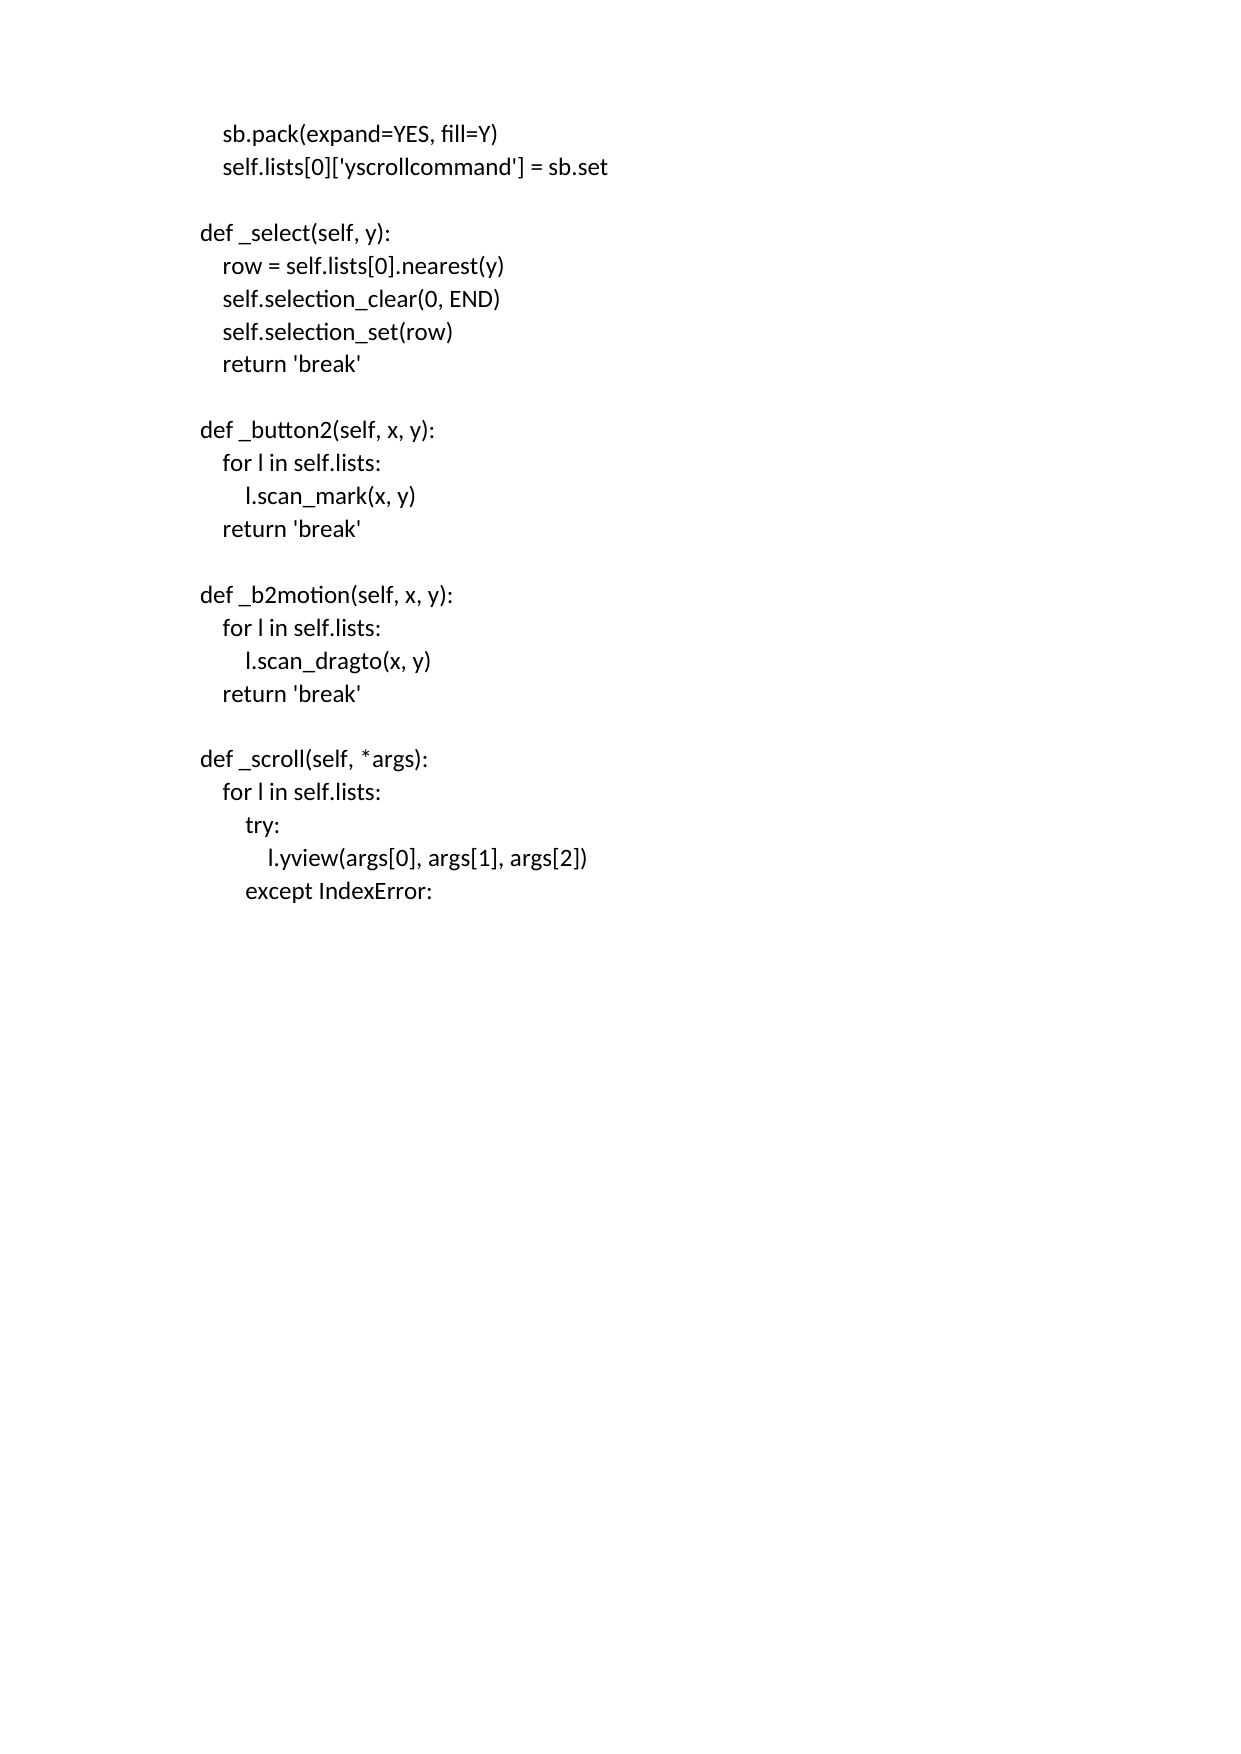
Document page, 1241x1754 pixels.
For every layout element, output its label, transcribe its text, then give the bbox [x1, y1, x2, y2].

text l.yview(args[0], args[1], args[2]) [177, 842, 1152, 873]
text l.scan_mark(x, y) [177, 480, 1152, 511]
text for l in self.lists: [177, 776, 1152, 807]
text self.selection_clear(0, END) [177, 283, 1152, 313]
text return 'break' [177, 348, 1152, 379]
text self.selection_set(row) [177, 316, 1152, 346]
text except IndexError: [177, 875, 1152, 906]
text def _button2(self, x, y): [177, 414, 1152, 445]
text def _b2motion(self, x, y): [177, 579, 1152, 609]
text self.lists[0]['yscrollcommand'] = sb.set [177, 151, 1152, 182]
text for l in self.lists: [177, 447, 1152, 478]
text l.scan_dragto(x, y) [177, 645, 1152, 675]
text def _select(self, y): [177, 217, 1152, 247]
text try: [177, 809, 1152, 840]
text return 'break' [177, 678, 1152, 708]
text row = self.lists[0].nearest(y) [177, 250, 1152, 280]
text for l in self.lists: [177, 612, 1152, 642]
text def _scroll(self, *args): [177, 743, 1152, 774]
text sb.pack(expand=YES, fill=Y) [177, 118, 1152, 149]
text return 'break' [177, 513, 1152, 544]
